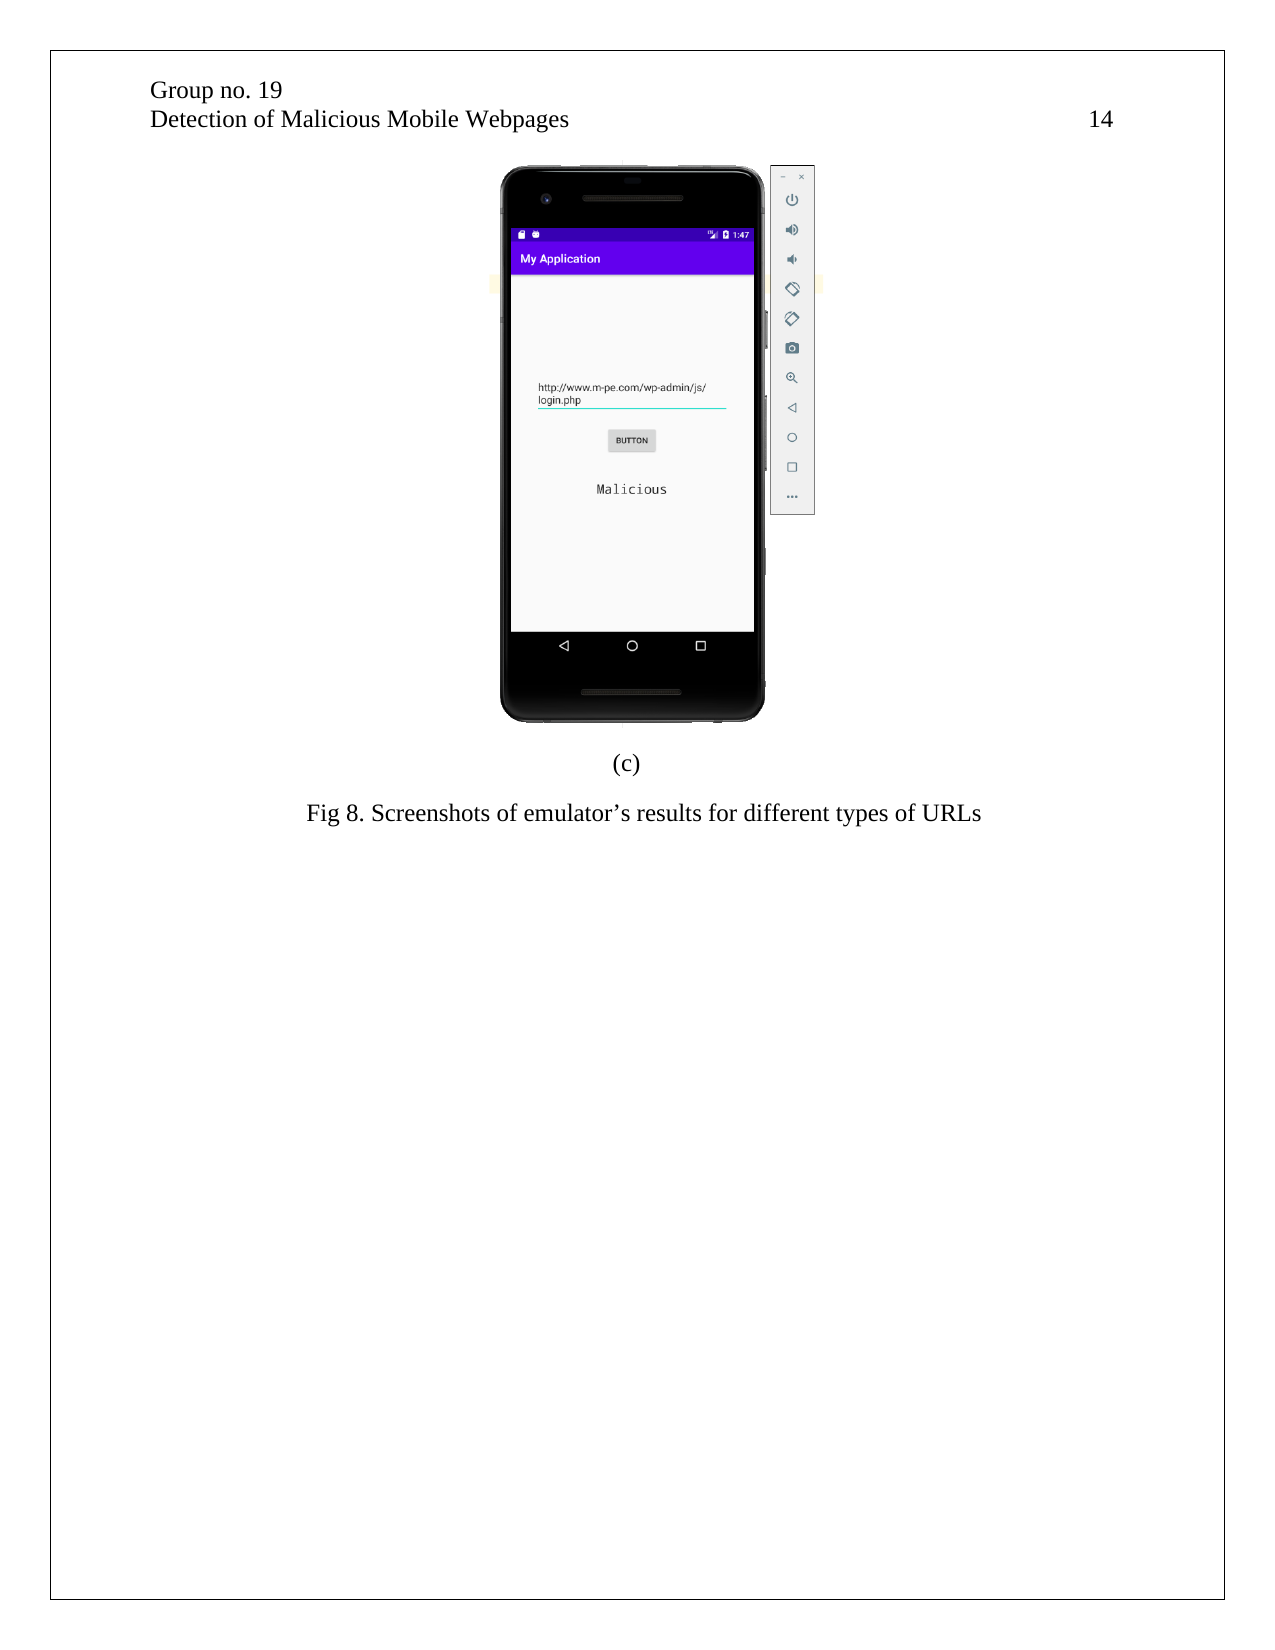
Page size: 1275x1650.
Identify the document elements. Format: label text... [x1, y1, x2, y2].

text Fig 8. Screenshots of emulator’s results for different types of URLs [150, 798, 1125, 827]
picture [489, 160, 824, 728]
text (c) [362, 748, 1125, 777]
